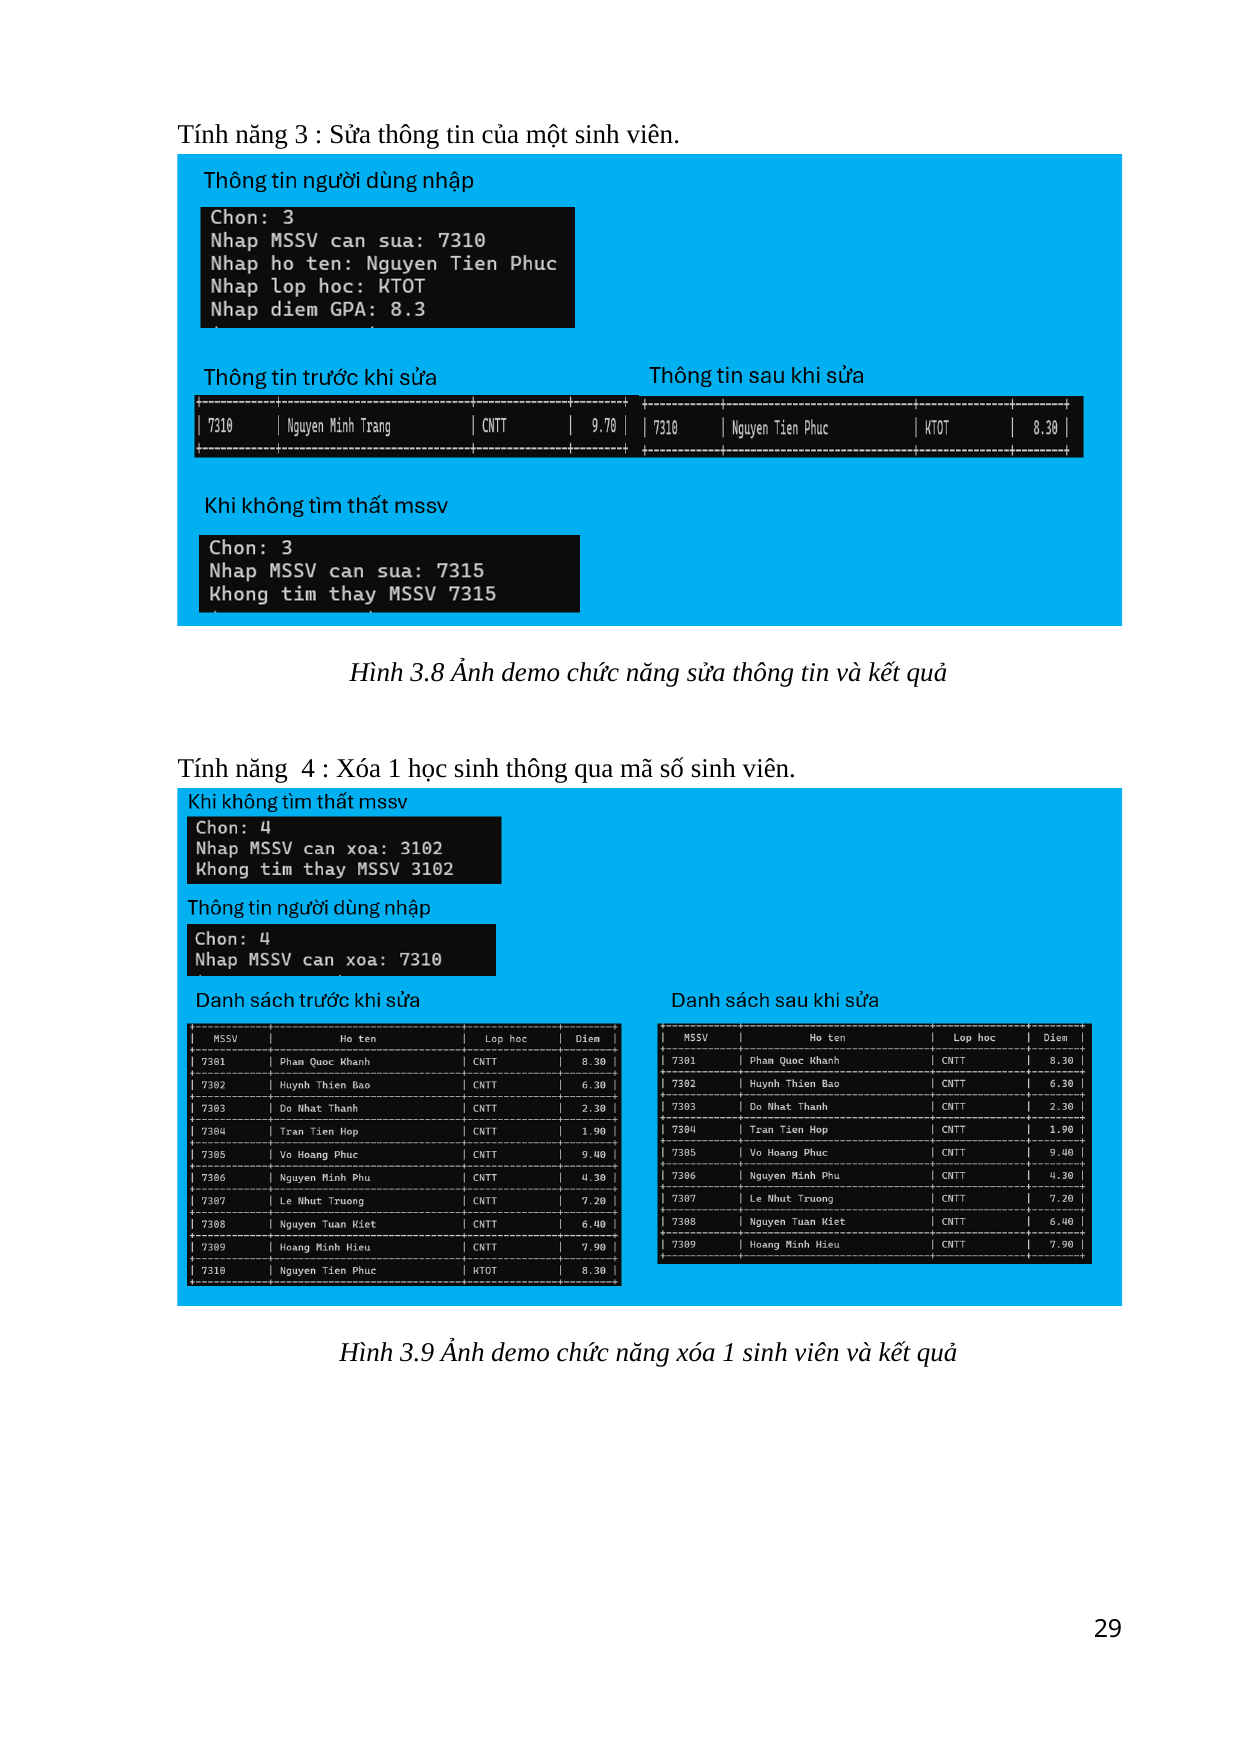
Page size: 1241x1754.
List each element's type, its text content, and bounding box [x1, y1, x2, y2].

picture [188, 1025, 620, 1285]
picture [188, 925, 495, 975]
picture [196, 396, 1082, 456]
picture [188, 818, 500, 883]
text Hình 3.8 Ảnh demo chức năng sửa thông tin và kết quả [177, 656, 1122, 687]
text Tính năng 3 : Sửa thông tin của một sinh viên. [177, 118, 1122, 154]
text Tính năng 4 : Xóa 1 học sinh thông qua mã số sinh viên. [177, 752, 1122, 788]
picture [200, 536, 579, 612]
picture [202, 208, 574, 327]
text Hình 3.9 Ảnh demo chức năng xóa 1 sinh viên và kết quả [177, 1336, 1122, 1367]
picture [659, 1025, 1091, 1263]
